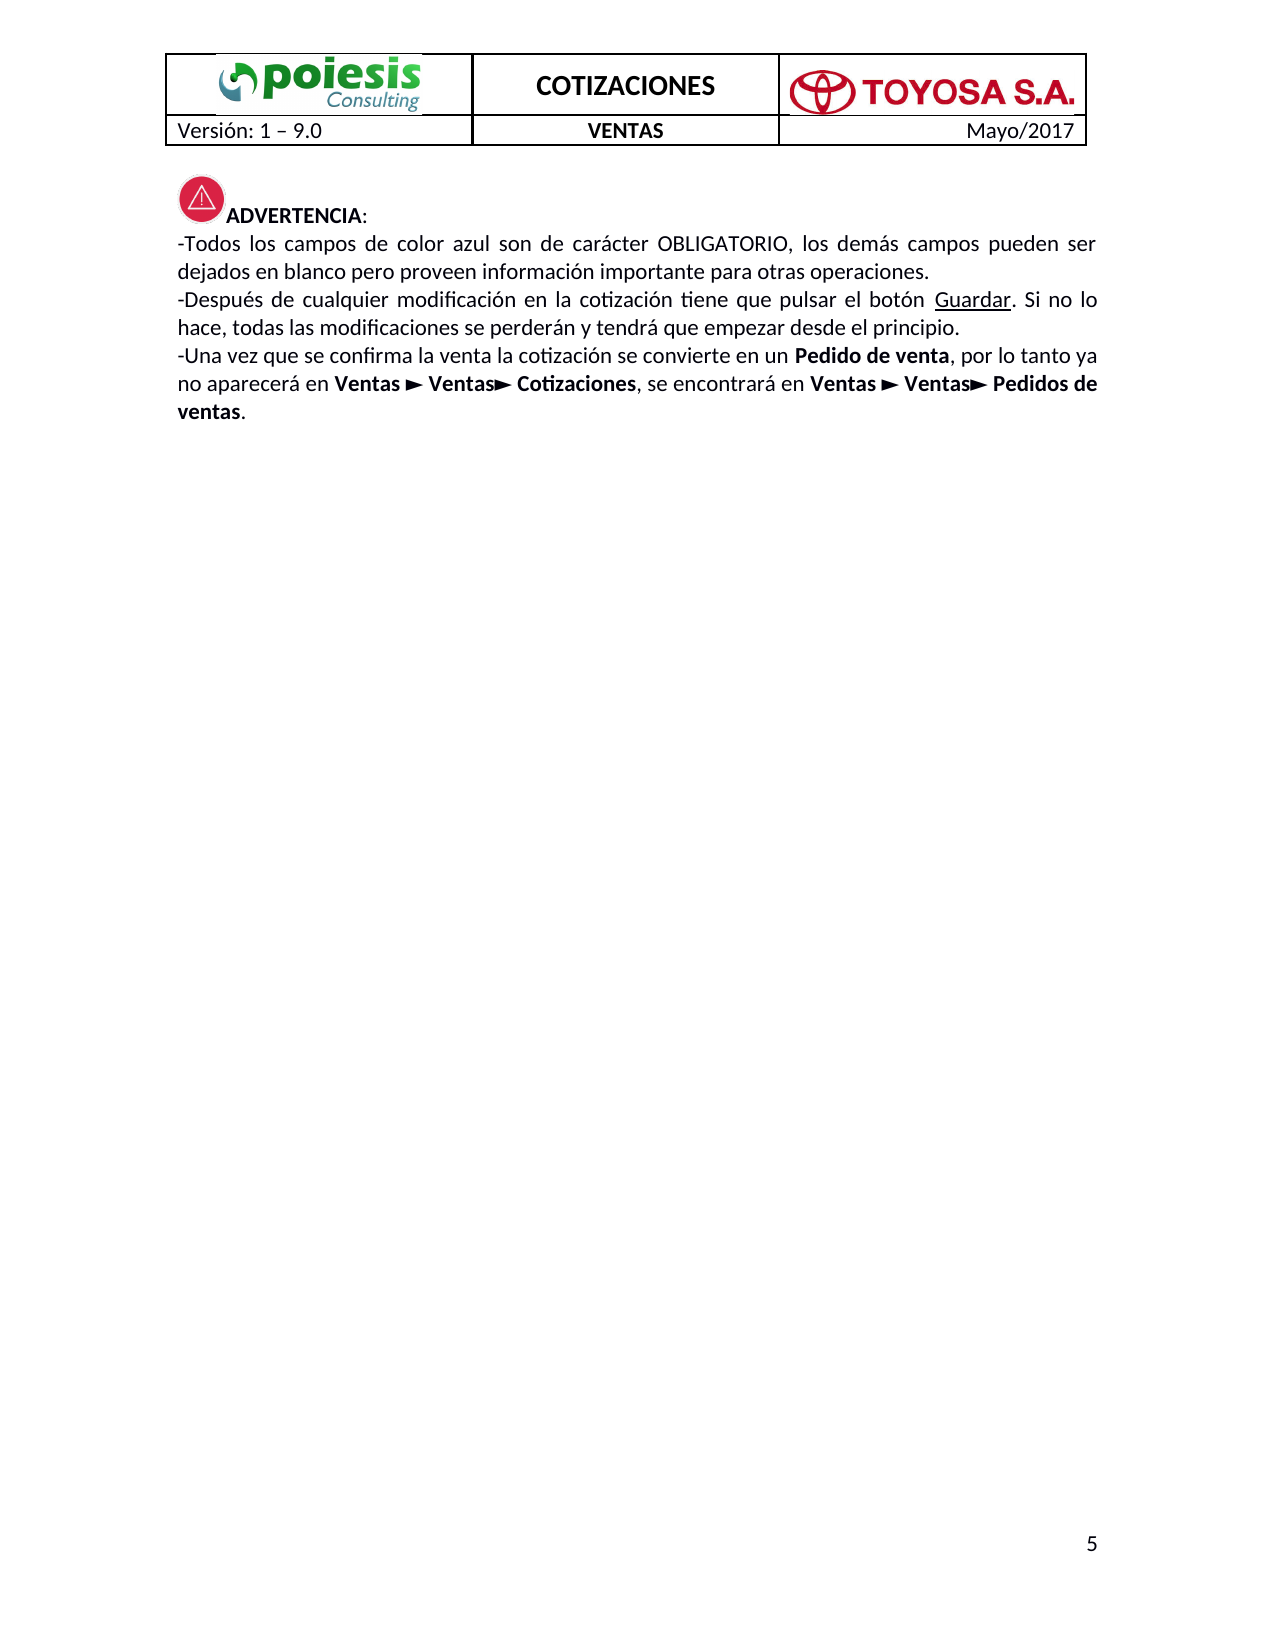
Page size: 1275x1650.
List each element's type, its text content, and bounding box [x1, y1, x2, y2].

text -Todos los campos de color azul son de carácter OBLIGATORIO, los demás campos pueden ser dejados en blanco pero proveen información importante para otras operaciones. [177, 229, 1098, 285]
text ADVERTENCIA: [177, 174, 1098, 229]
picture [789, 70, 1075, 115]
text -Una vez que se confirma la venta la cotización se convierte en un Pedido de venta, por lo tanto ya no aparecerá en Ventas ► Ventas► Cotizaciones, se encontrará en Ventas ► Ventas► Pedidos de ventas. [177, 341, 1098, 425]
picture [216, 54, 423, 115]
text -Después de cualquier modificación en la cotización tiene que pulsar el botón Guardar. Si no lo hace, todas las modificaciones se perderán y tendrá que empezar desde el principio. [177, 285, 1098, 341]
picture [177, 174, 226, 224]
